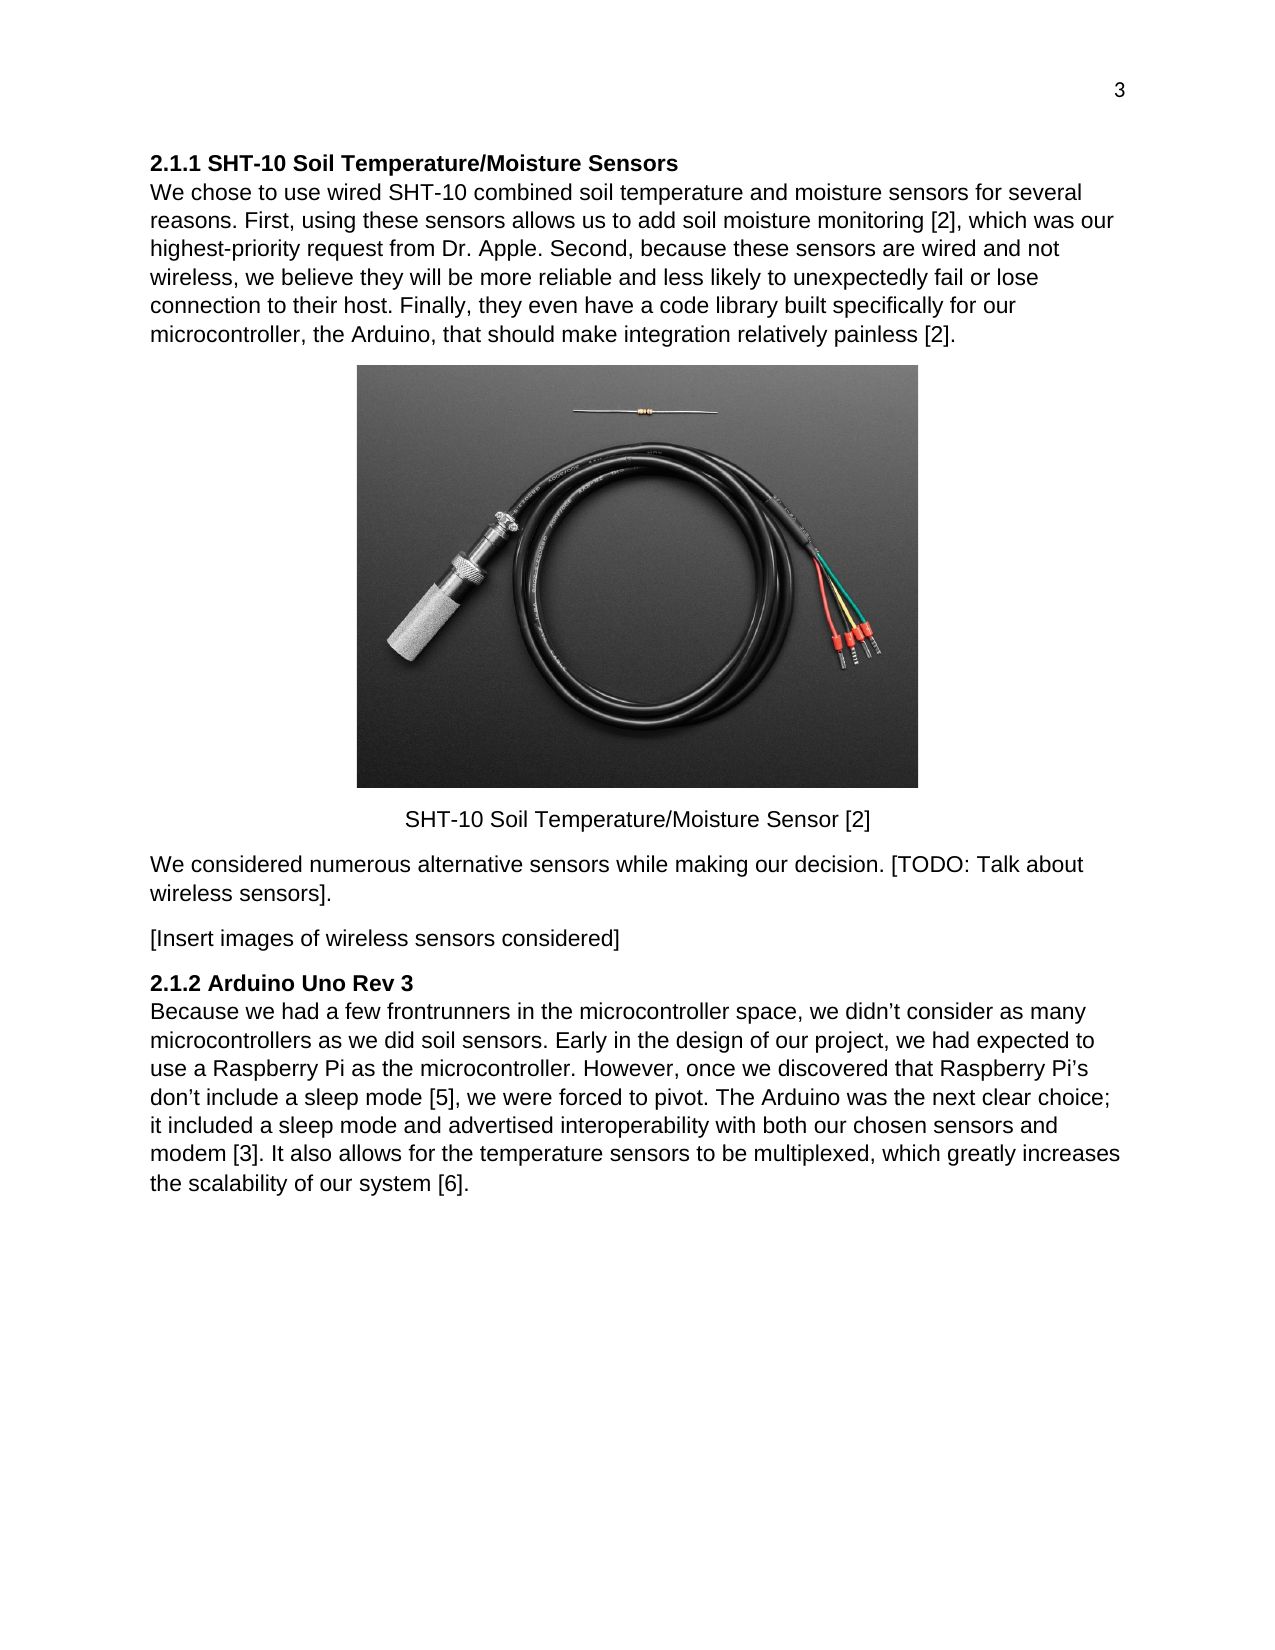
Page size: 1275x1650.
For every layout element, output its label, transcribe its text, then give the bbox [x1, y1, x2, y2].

text We considered numerous alternative sensors while making our decision. [TODO: Talk about wireless sensors]. [150, 851, 1125, 906]
text SHT-10 Soil Temperature/Moisture Sensor [2] [150, 806, 1125, 832]
text We chose to use wired SHT-10 combined soil temperature and moisture sensors for several reasons. First, using these sensors allows us to add soil moisture monitoring [2], which was our highest-priority request from Dr. Apple. Second, because these sensors are wired and not wireless, we believe they will be more reliable and less likely to unexpectedly fail or lose connection to their host. Finally, they even have a code library built specifically for our microcontroller, the Arduino, that should make integration relatively painless [2]. [150, 178, 1125, 347]
subtitle 2.1.1 SHT-10 Soil Temperature/Moisture Sensors [150, 150, 1125, 176]
picture [356, 365, 919, 788]
subtitle 2.1.2 Arduino Uno Rev 3 [150, 970, 1125, 996]
text [Insert images of wireless sensors considered] [150, 925, 1125, 951]
text Because we had a few frontrunners in the microcontroller space, we didn’t consider as many microcontrollers as we did soil sensors. Early in the design of our project, we had expected to use a Raspberry Pi as the microcontroller. However, once we discovered that Raspberry Pi’s don’t include a sleep mode [5], we were forced to pivot. The Arduino was the next clear choice; it included a sleep mode and advertised interoperability with both our chosen sensors and modem [3]. It also allows for the temperature sensors to be multiplexed, which greatly increases the scalability of our system [6]. [150, 998, 1125, 1197]
